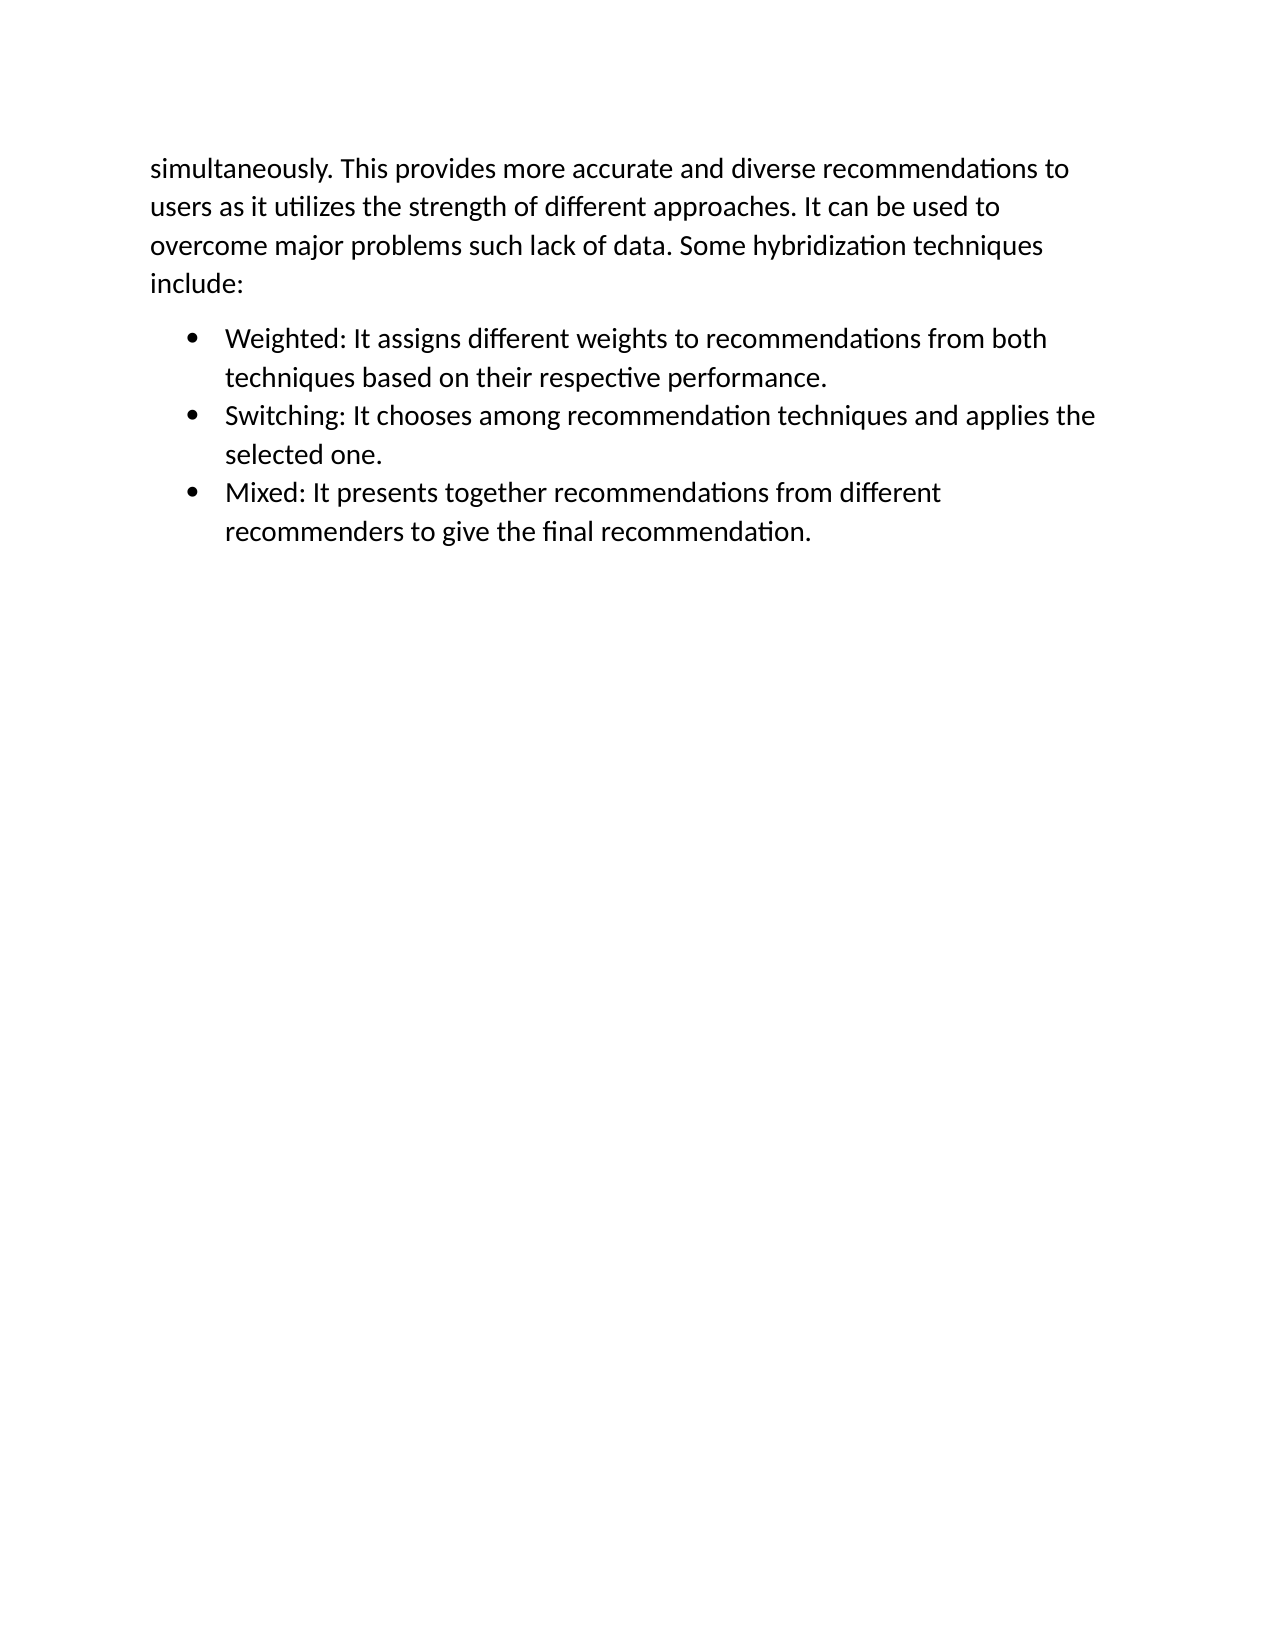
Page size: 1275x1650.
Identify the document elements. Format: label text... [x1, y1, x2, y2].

list Switching: It chooses among recommendation techniques and applies the selected one. [187, 397, 1125, 471]
list Mixed: It presents together recommendations from different recommenders to give the final recommendation. [187, 474, 1125, 548]
list Weighted: It assigns different weights to recommendations from both techniques based on their respective performance. [187, 320, 1125, 394]
